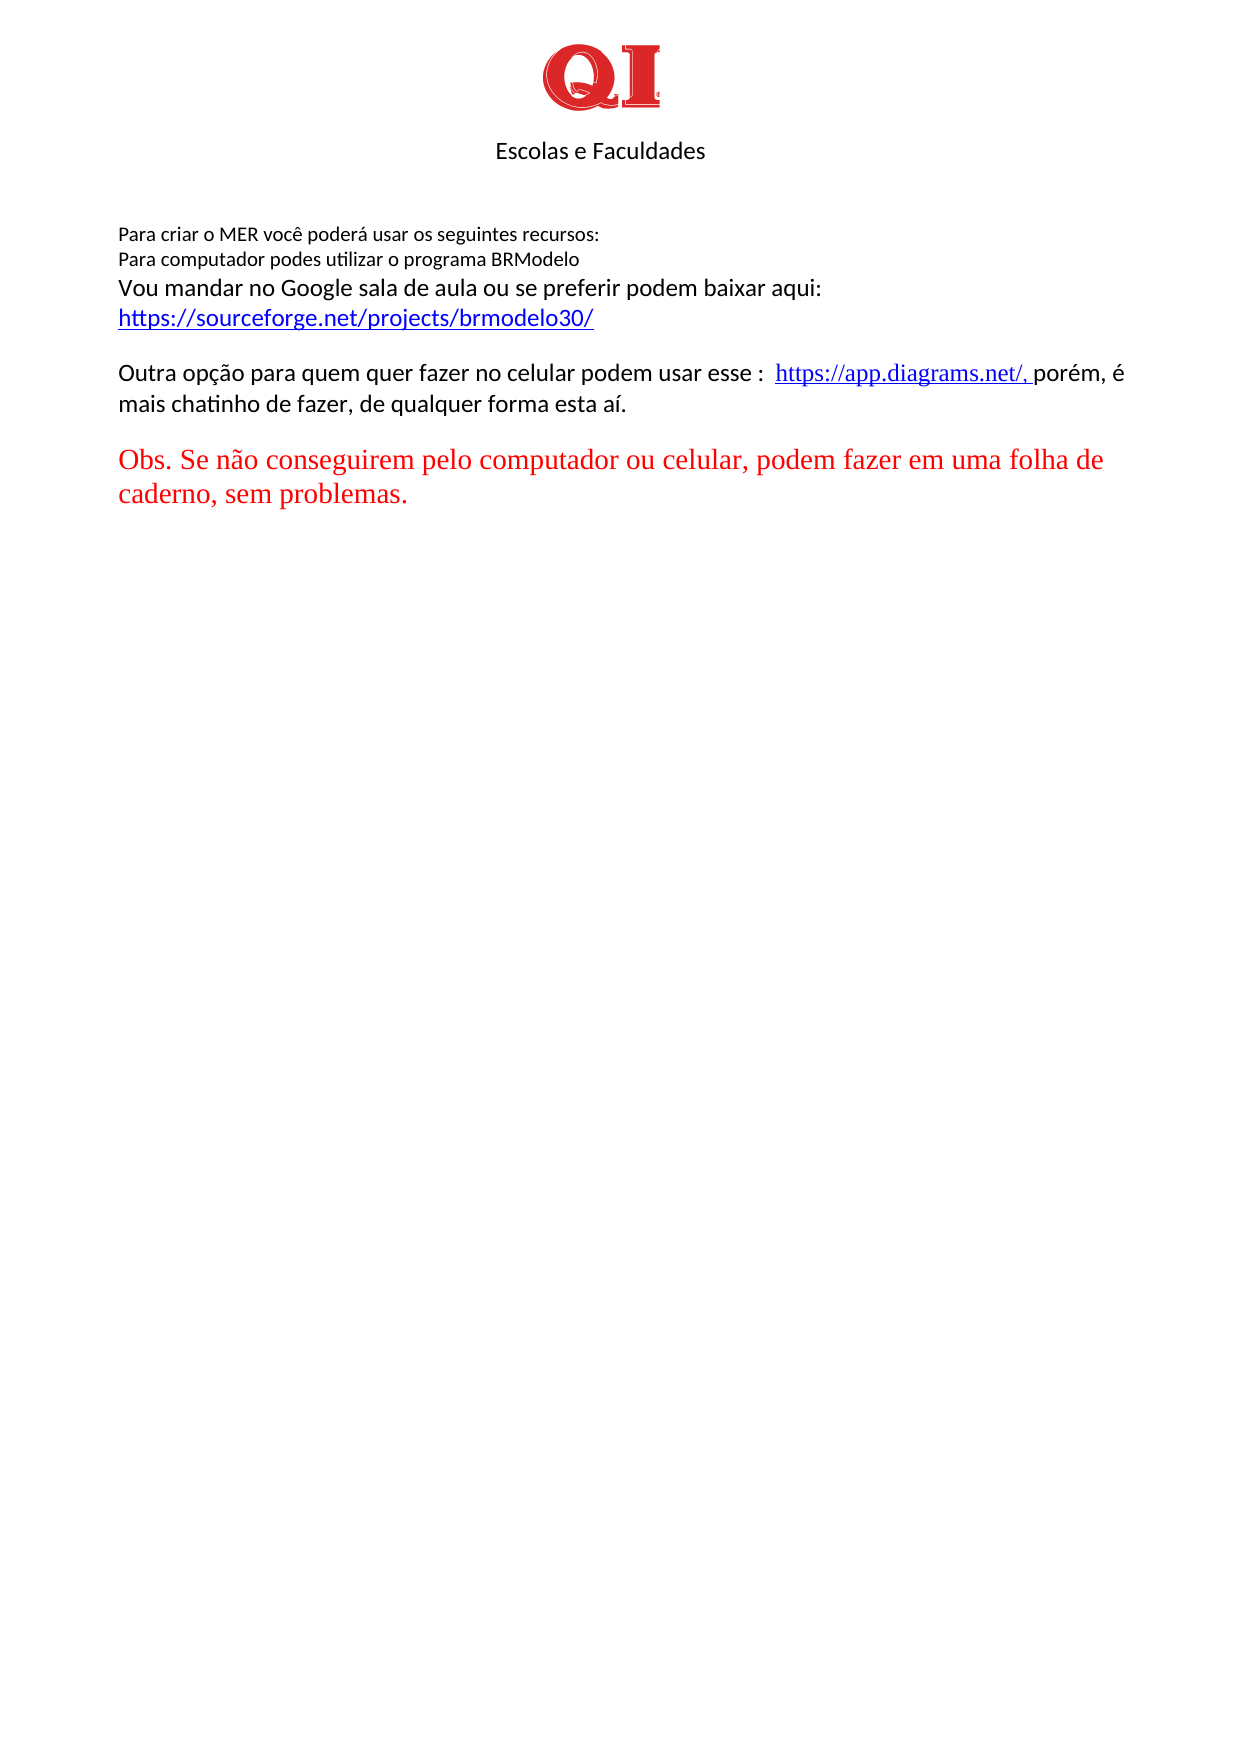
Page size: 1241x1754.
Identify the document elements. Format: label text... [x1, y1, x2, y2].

text Obs. Se não conseguirem pelo computador ou celular, podem fazer em uma folha de caderno, sem problemas. [118, 442, 1138, 509]
text Outra opção para quem quer fazer no celular podem usar esse : https://app.diagrams.net/, porém, é mais chatinho de fazer, de qualquer forma esta aí. [118, 357, 1138, 418]
text Para computador podes utilizar o programa BRModelo [118, 247, 1138, 272]
picture [541, 38, 660, 114]
text Para criar o MER você poderá usar os seguintes recursos: [118, 221, 1138, 247]
text Vou mandar no Google sala de aula ou se preferir podem baixar aqui: https://sourceforge.net/projects/brmodelo30/ [118, 272, 1138, 333]
